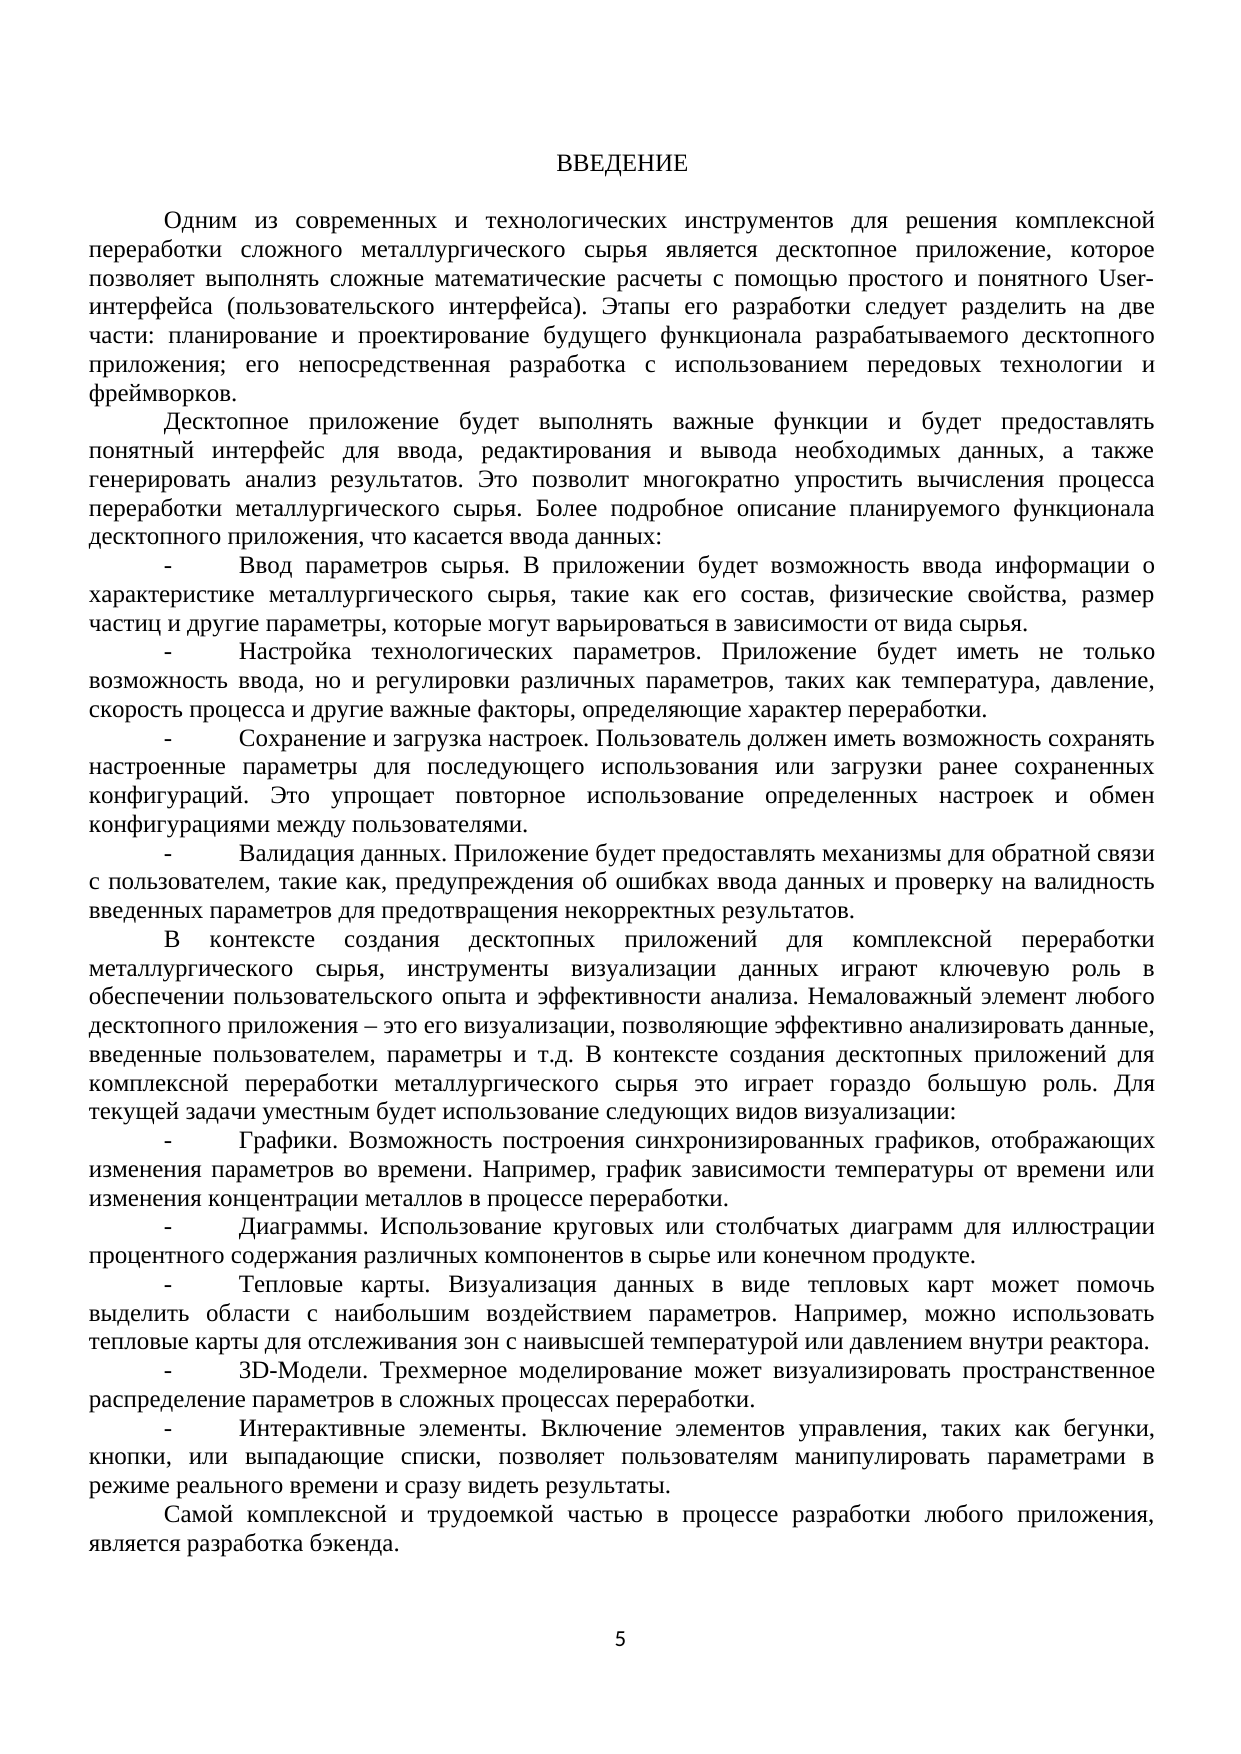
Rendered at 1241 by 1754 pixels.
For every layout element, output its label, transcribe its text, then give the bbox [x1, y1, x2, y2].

list 3D-Модели. Трехмерное моделирование может визуализировать пространственное распределение параметров в сложных процессах переработки. [89, 1355, 1156, 1413]
text Одним из современных и технологических инструментов для решения комплексной переработки сложного металлургического сырья является десктопное приложение, которое позволяет выполнять сложные математические расчеты с помощью простого и понятного User-интерфейса (пользовательского интерфейса). Этапы его разработки следует разделить на две части: планирование и проектирование будущего функционала разрабатываемого десктопного приложения; его непосредственная разработка с использованием передовых технологии и фреймворков. [89, 205, 1156, 406]
list Интерактивные элементы. Включение элементов управления, таких как бегунки, кнопки, или выпадающие списки, позволяет пользователям манипулировать параметрами в режиме реального времени и сразу видеть результаты. [89, 1413, 1156, 1499]
text Самой комплексной и трудоемкой частью в процессе разработки любого приложения, является разработка бэкенда. [89, 1499, 1156, 1556]
list Ввод параметров сырья. В приложении будет возможность ввода информации о характеристике металлургического сырья, такие как его состав, физические свойства, размер частиц и другие параметры, которые могут варьироваться в зависимости от вида сырья. [89, 550, 1156, 636]
list Валидация данных. Приложение будет предоставлять механизмы для обратной связи с пользователем, такие как, предупреждения об ошибках ввода данных и проверку на валидность введенных параметров для предотвращения некорректных результатов. [89, 838, 1156, 924]
text ВВЕДЕНИЕ [89, 148, 1156, 176]
list Тепловые карты. Визуализация данных в виде тепловых карт может помочь выделить области с наибольшим воздействием параметров. Например, можно использовать тепловые карты для отслеживания зон с наивысшей температурой или давлением внутри реактора. [89, 1269, 1156, 1355]
list Настройка технологических параметров. Приложение будет иметь не только возможность ввода, но и регулировки различных параметров, таких как температура, давление, скорость процесса и другие важные факторы, определяющие характер переработки. [89, 636, 1156, 723]
text В контексте создания десктопных приложений для комплексной переработки металлургического сырья, инструменты визуализации данных играют ключевую роль в обеспечении пользовательского опыта и эффективности анализа. Немаловажный элемент любого десктопного приложения – это его визуализации, позволяющие эффективно анализировать данные, введенные пользователем, параметры и т.д. В контексте создания десктопных приложений для комплексной переработки металлургического сырья это играет гораздо большую роль. Для текущей задачи уместным будет использование следующих видов визуализации: [89, 924, 1156, 1125]
text Десктопное приложение будет выполнять важные функции и будет предоставлять понятный интерфейс для ввода, редактирования и вывода необходимых данных, а также генерировать анализ результатов. Это позволит многократно упростить вычисления процесса переработки металлургического сырья. Более подробное описание планируемого функционала десктопного приложения, что касается ввода данных: [89, 406, 1156, 550]
list Сохранение и загрузка настроек. Пользователь должен иметь возможность сохранять настроенные параметры для последующего использования или загрузки ранее сохраненных конфигураций. Это упрощает повторное использование определенных настроек и обмен конфигурациями между пользователями. [89, 723, 1156, 838]
list Графики. Возможность построения синхронизированных графиков, отображающих изменения параметров во времени. Например, график зависимости температуры от времени или изменения концентрации металлов в процессе переработки. [89, 1125, 1156, 1211]
list Диаграммы. Использование круговых или столбчатых диаграмм для иллюстрации процентного содержания различных компонентов в сырье или конечном продукте. [89, 1211, 1156, 1269]
